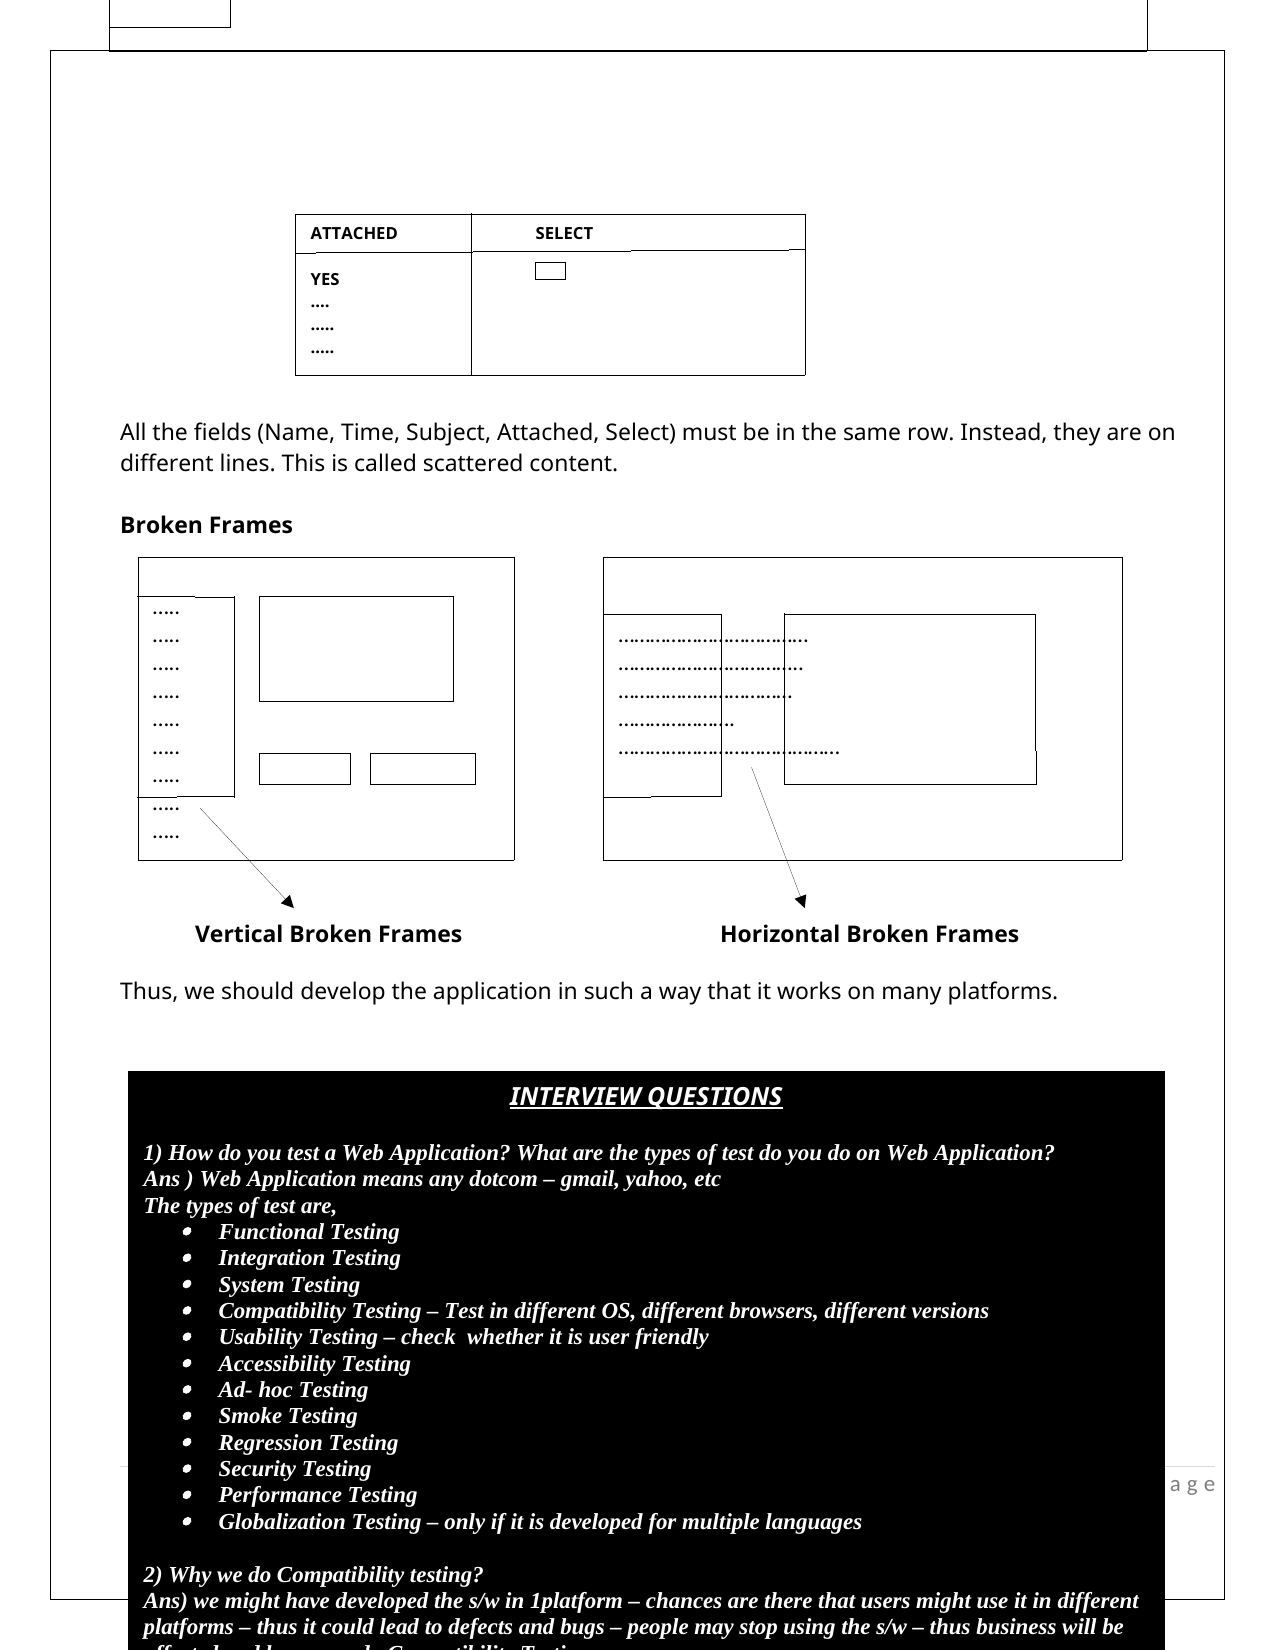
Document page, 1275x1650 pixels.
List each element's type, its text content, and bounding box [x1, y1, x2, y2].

text Vertical Broken Frames Horizontal Broken Frames [120, 918, 1215, 949]
text All the fields (Name, Time, Subject, Attached, Select) must be in the same row. Instead, they are on different lines. This is called scattered content. [120, 416, 1215, 478]
text Thus, we should develop the application in such a way that it works on many platforms. [120, 975, 1215, 1006]
text Broken Frames [120, 509, 1215, 541]
